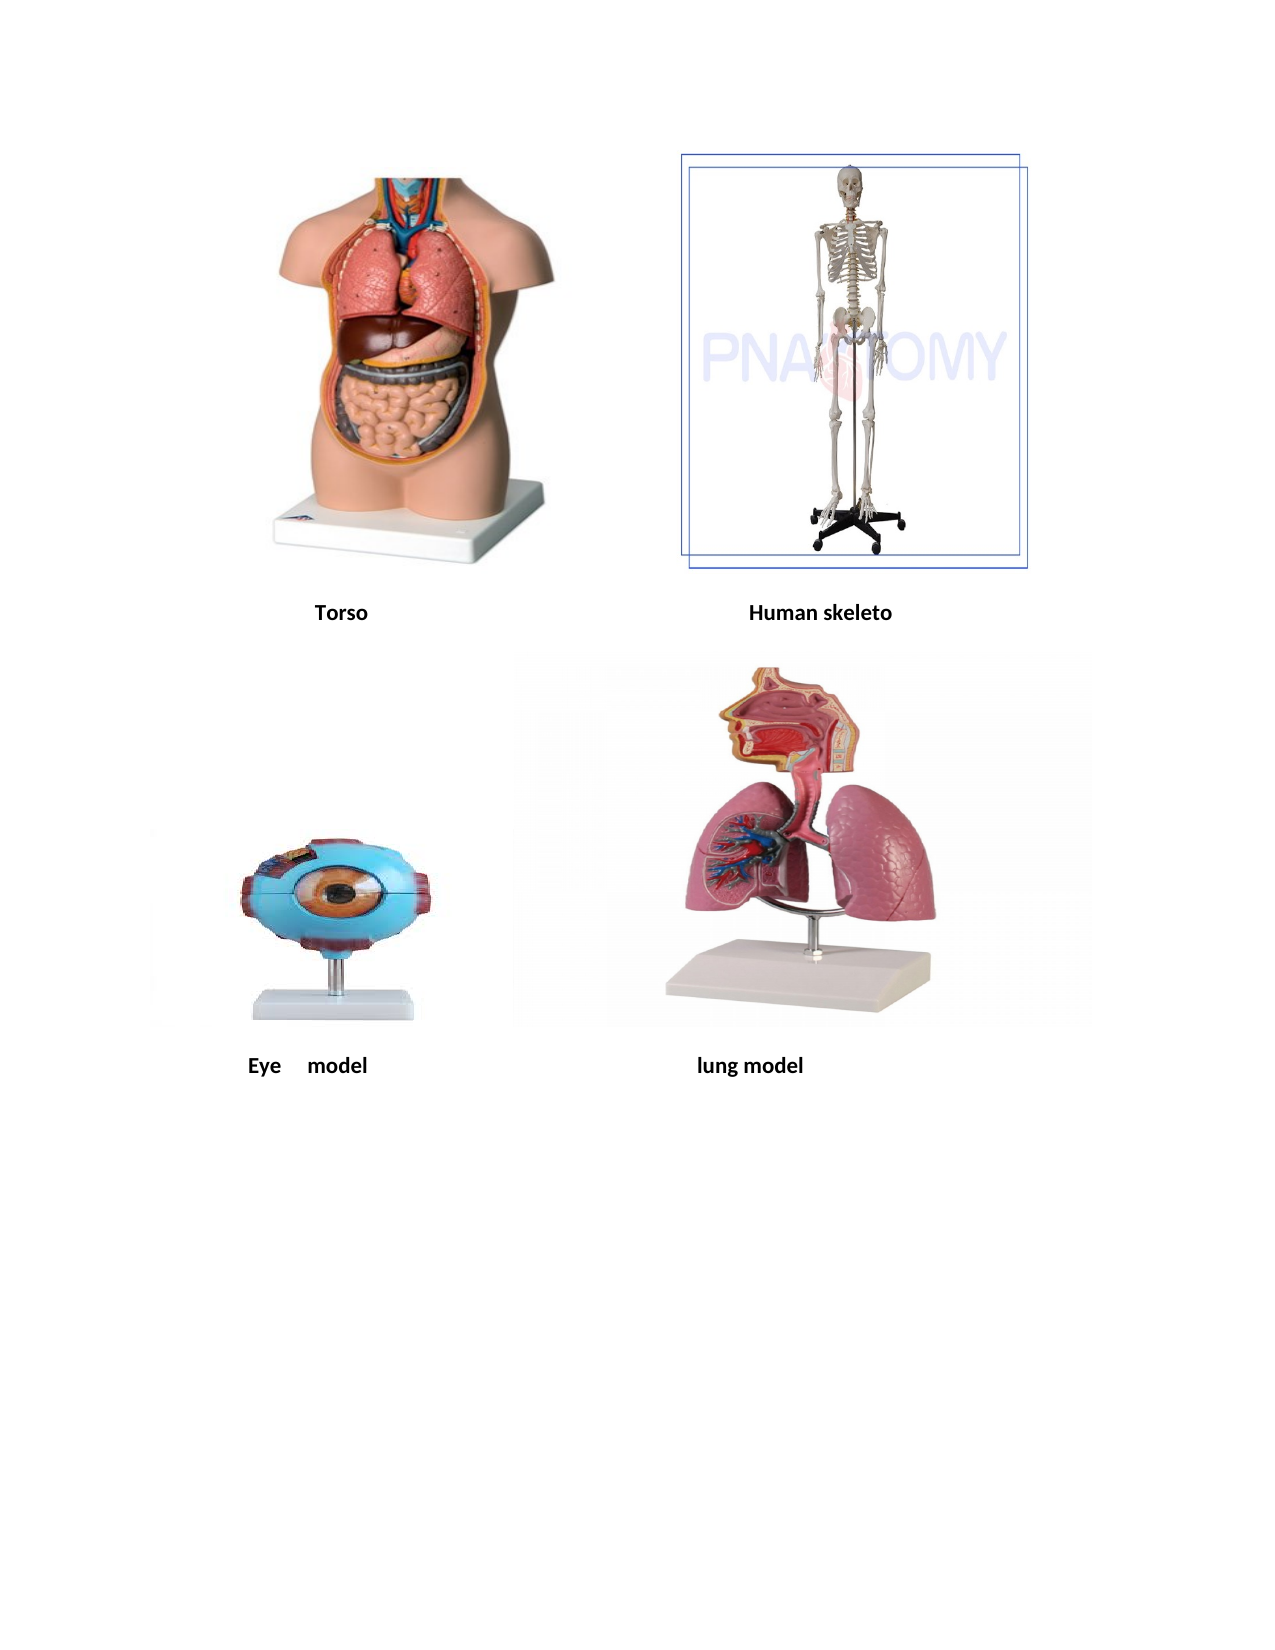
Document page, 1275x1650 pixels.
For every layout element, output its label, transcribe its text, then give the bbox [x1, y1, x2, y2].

text Eye model lung model [150, 1051, 1125, 1079]
text Torso Human skeleto [150, 598, 1125, 626]
picture [150, 150, 1032, 574]
picture [150, 651, 1093, 1027]
